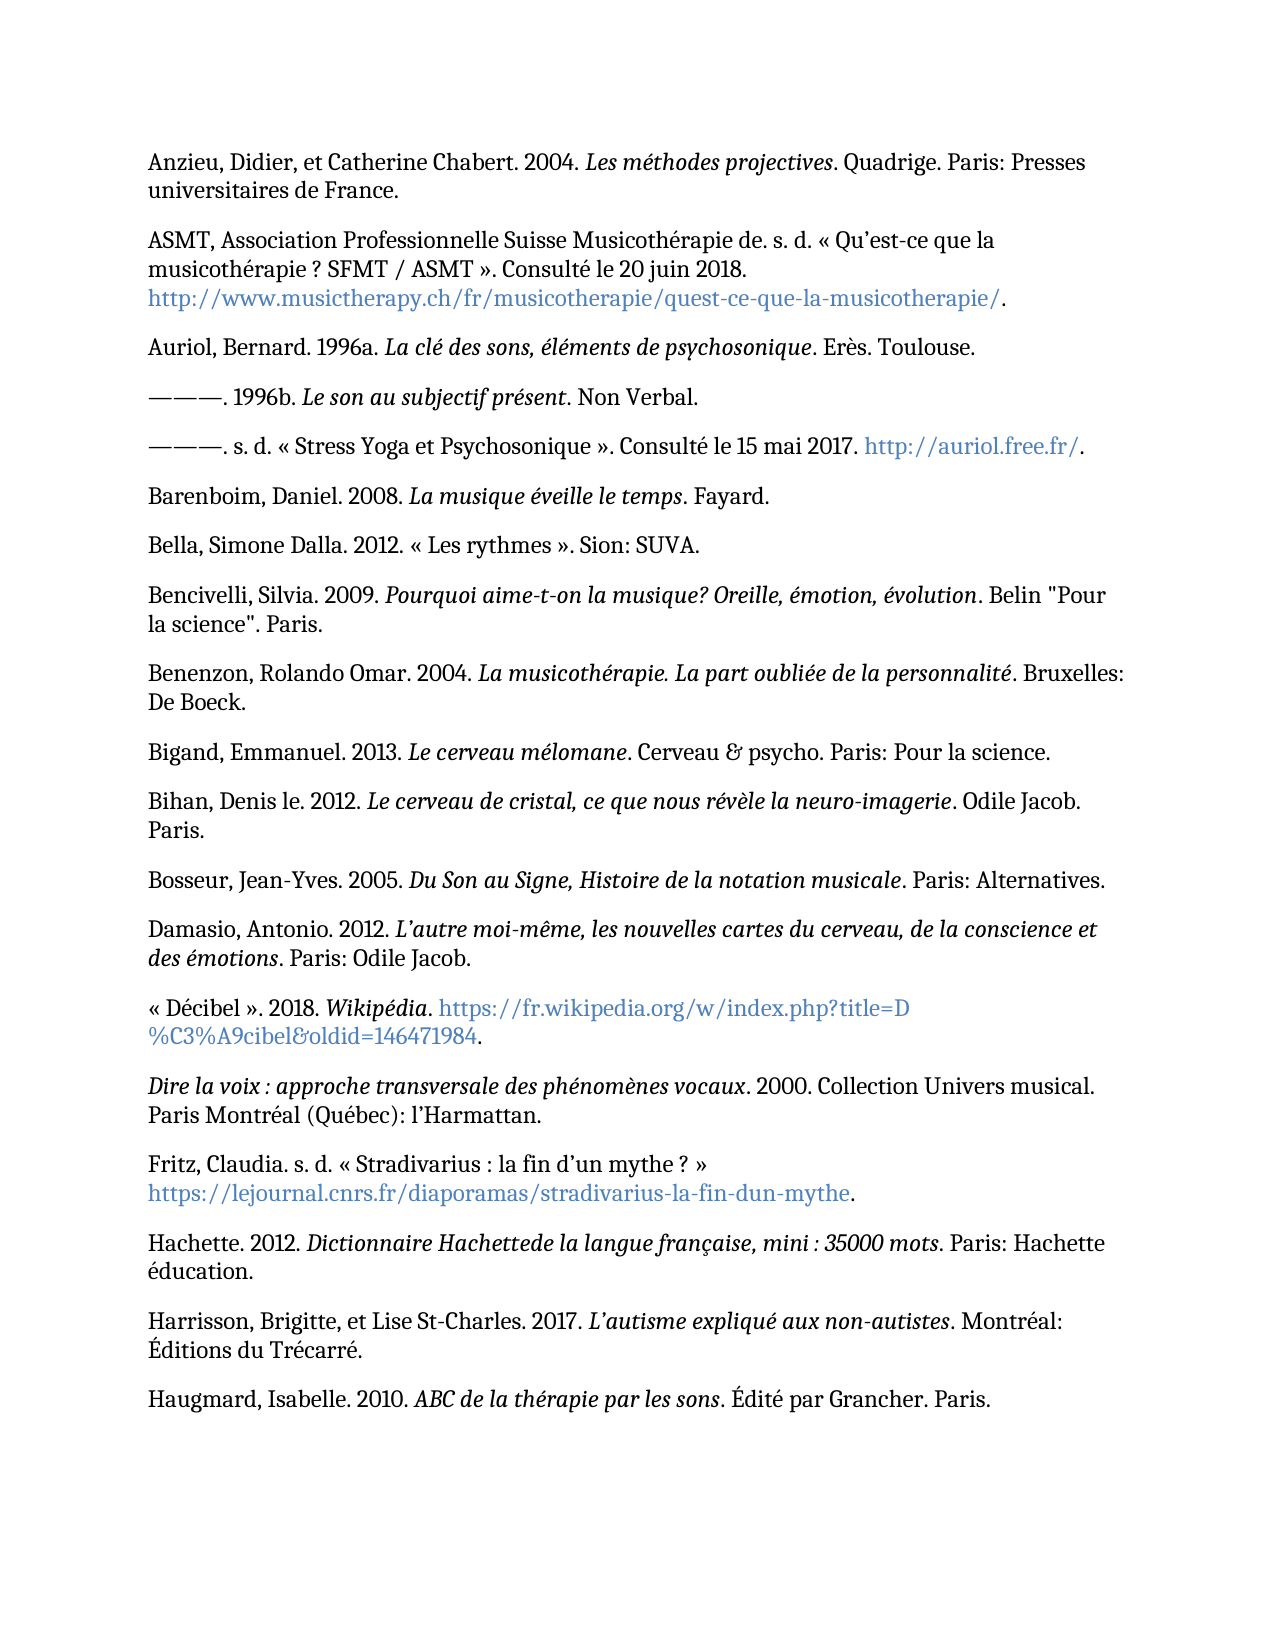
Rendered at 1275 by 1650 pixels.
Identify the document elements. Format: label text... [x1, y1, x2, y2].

text Auriol, Bernard. 1996a. La clé des sons, éléments de psychosonique. Erès. Toulouse. [148, 333, 1127, 362]
text Haugmard, Isabelle. 2010. ABC de la thérapie par les sons. Édité par Grancher. Paris. [148, 1385, 1127, 1414]
text « Décibel ». 2018. Wikipédia. https://fr.wikipedia.org/w/index.php?title=D%C3%A9cibel&oldid=146471984. [148, 993, 1127, 1051]
text Bencivelli, Silvia. 2009. Pourquoi aime-t-on la musique? Oreille, émotion, évolution. Belin "Pour la science". Paris. [148, 581, 1127, 638]
text Barenboim, Daniel. 2008. La musique éveille le temps. Fayard. [148, 482, 1127, 511]
text Fritz, Claudia. s. d. « Stradivarius : la fin d’un mythe ? » https://lejournal.cnrs.fr/diaporamas/stradivarius-la-fin-dun-mythe. [148, 1150, 1127, 1208]
text Bosseur, Jean-Yves. 2005. Du Son au Signe, Histoire de la notation musicale. Paris: Alternatives. [148, 866, 1127, 894]
text Bella, Simone Dalla. 2012. « Les rythmes ». Sion: SUVA. [148, 531, 1127, 560]
text Bihan, Denis le. 2012. Le cerveau de cristal, ce que nous révèle la neuro-imagerie. Odile Jacob. Paris. [148, 787, 1127, 845]
text Harrisson, Brigitte, et Lise St-Charles. 2017. L’autisme expliqué aux non-autistes. Montréal: Éditions du Trécarré. [148, 1307, 1127, 1364]
text Hachette. 2012. Dictionnaire Hachettede la langue française, mini : 35000 mots. Paris: Hachette éducation. [148, 1228, 1127, 1286]
text Dire la voix : approche transversale des phénomènes vocaux. 2000. Collection Univers musical. Paris Montréal (Québec): l’Harmattan. [148, 1072, 1127, 1129]
text Anzieu, Didier, et Catherine Chabert. 2004. Les méthodes projectives. Quadrige. Paris: Presses universitaires de France. [148, 148, 1127, 205]
text ———. 1996b. Le son au subjectif présent. Non Verbal. [148, 383, 1127, 411]
text Damasio, Antonio. 2012. L’autre moi-même, les nouvelles cartes du cerveau, de la conscience et des émotions. Paris: Odile Jacob. [148, 915, 1127, 973]
text Benenzon, Rolando Omar. 2004. La musicothérapie. La part oubliée de la personnalité. Bruxelles: De Boeck. [148, 659, 1127, 717]
text ASMT, Association Professionnelle Suisse Musicothérapie de. s. d. « Qu’est-ce que la musicothérapie ? SFMT / ASMT ». Consulté le 20 juin 2018. http://www.musictherapy.ch/fr/musicotherapie/quest-ce-que-la-musicotherapie/. [148, 226, 1127, 312]
text ———. s. d. « Stress Yoga et Psychosonique ». Consulté le 15 mai 2017. http://auriol.free.fr/. [148, 432, 1127, 461]
text Bigand, Emmanuel. 2013. Le cerveau mélomane. Cerveau & psycho. Paris: Pour la science. [148, 738, 1127, 766]
